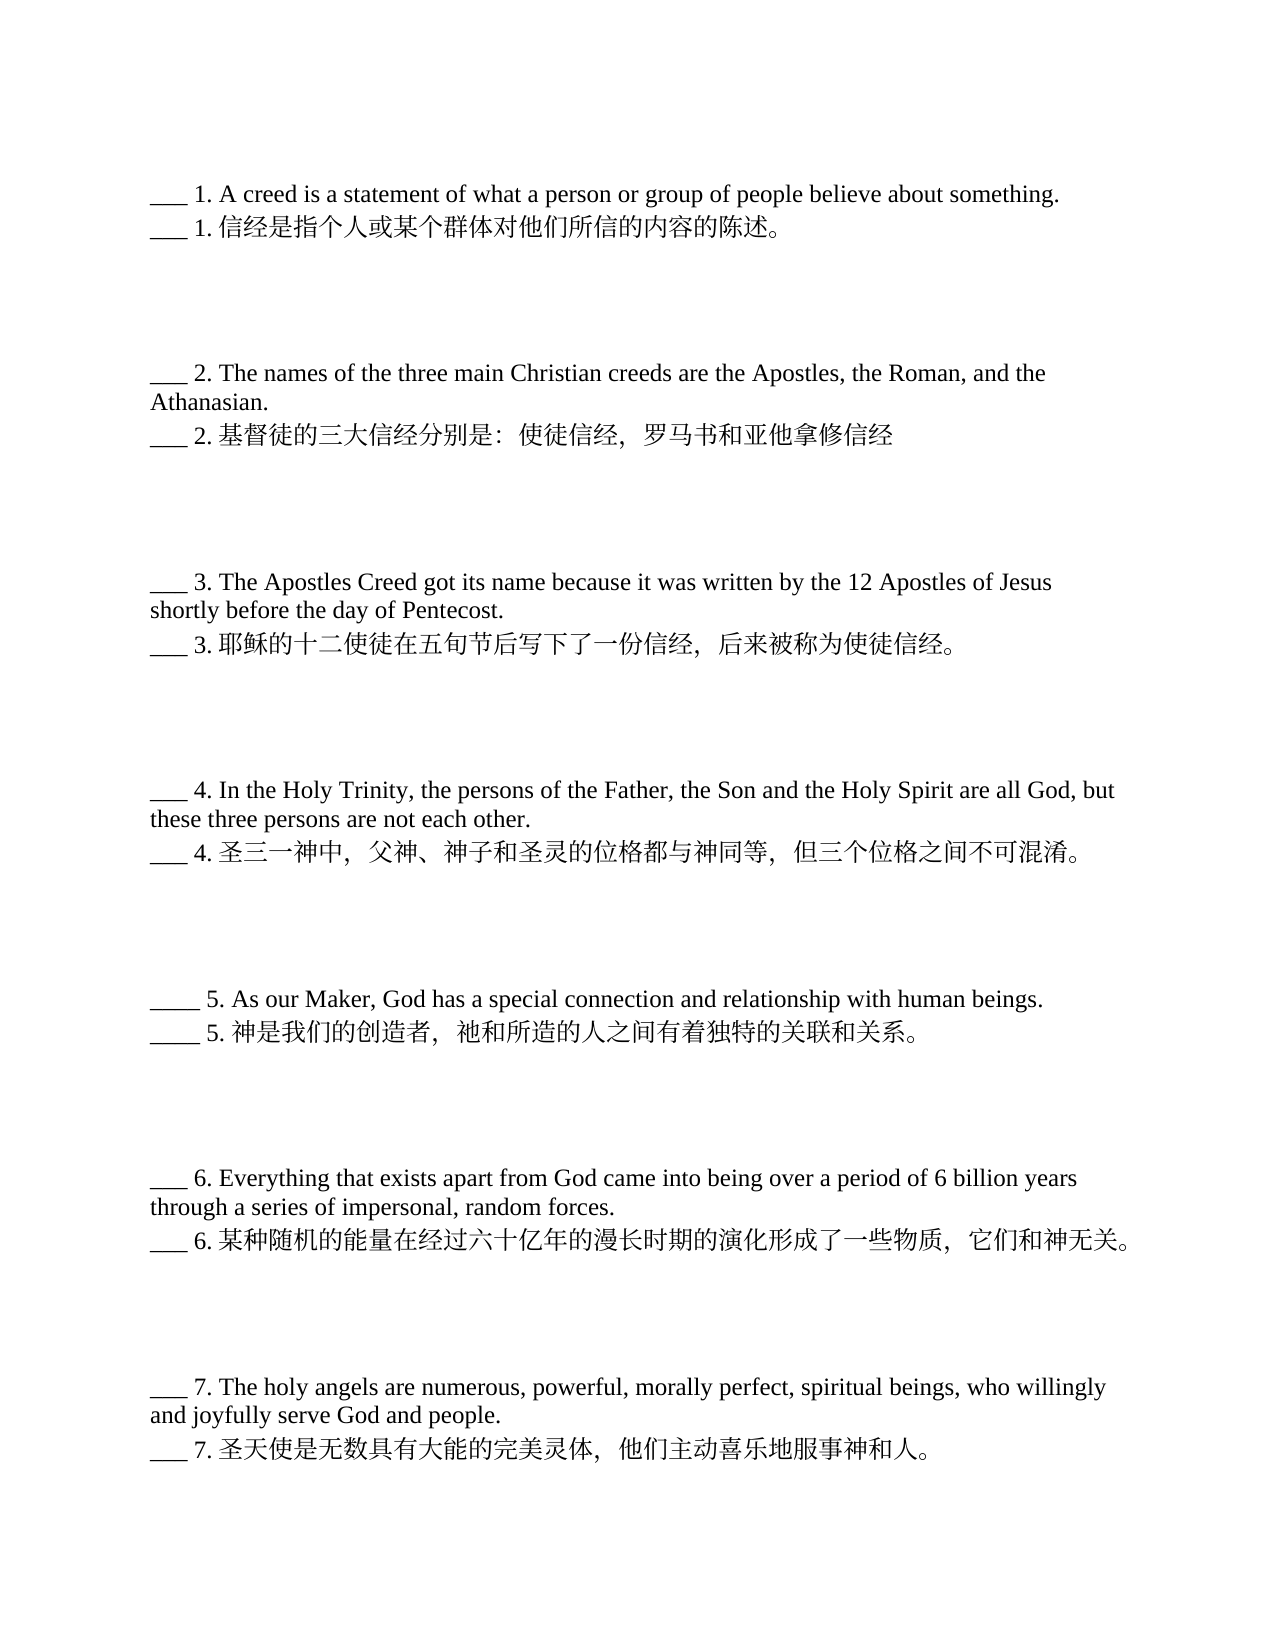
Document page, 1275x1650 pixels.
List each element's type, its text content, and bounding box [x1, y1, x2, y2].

text ___ 4. 圣三一神中，父神、神子和圣灵的位格都与神同等，但三个位格之间不可混淆。 [150, 833, 1125, 869]
text ___ 1. 信经是指个人或某个群体对他们所信的内容的陈述。 [150, 207, 1125, 243]
text ___ 7. The holy angels are numerous, powerful, morally perfect, spiritual beings, who willingly and joyfully serve God and people. [150, 1372, 1125, 1429]
text ____ 5. 神是我们的创造者，祂和所造的人之间有着独特的关联和关系。 [150, 1012, 1125, 1048]
text ___ 6. Everything that exists apart from God came into being over a period of 6 billion years through a series of impersonal, random forces. [150, 1163, 1125, 1221]
text ___ 2. 基督徒的三大信经分别是：使徒信经，罗马书和亚他拿修信经 [150, 416, 1125, 452]
text ___ 3. The Apostles Creed got its name because it was written by the 12 Apostles of Jesus shortly before the day of Pentecost. [150, 567, 1125, 624]
text ___ 1. A creed is a statement of what a person or group of people believe about something. [150, 179, 1125, 207]
text ___ 4. In the Holy Trinity, the persons of the Father, the Son and the Holy Spirit are all God, but these three persons are not each other. [150, 775, 1125, 833]
text ___ 2. The names of the three main Christian creeds are the Apostles, the Roman, and the Athanasian. [150, 358, 1125, 416]
text ___ 6. 某种随机的能量在经过六十亿年的漫长时期的演化形成了一些物质，它们和神无关。 [150, 1221, 1125, 1257]
text ___ 3. 耶稣的十二使徒在五旬节后写下了一份信经，后来被称为使徒信经。 [150, 624, 1125, 660]
text ___ 7. 圣天使是无数具有大能的完美灵体，他们主动喜乐地服事神和人。 [150, 1429, 1125, 1465]
text ____ 5. As our Maker, God has a special connection and relationship with human beings. [150, 984, 1125, 1012]
